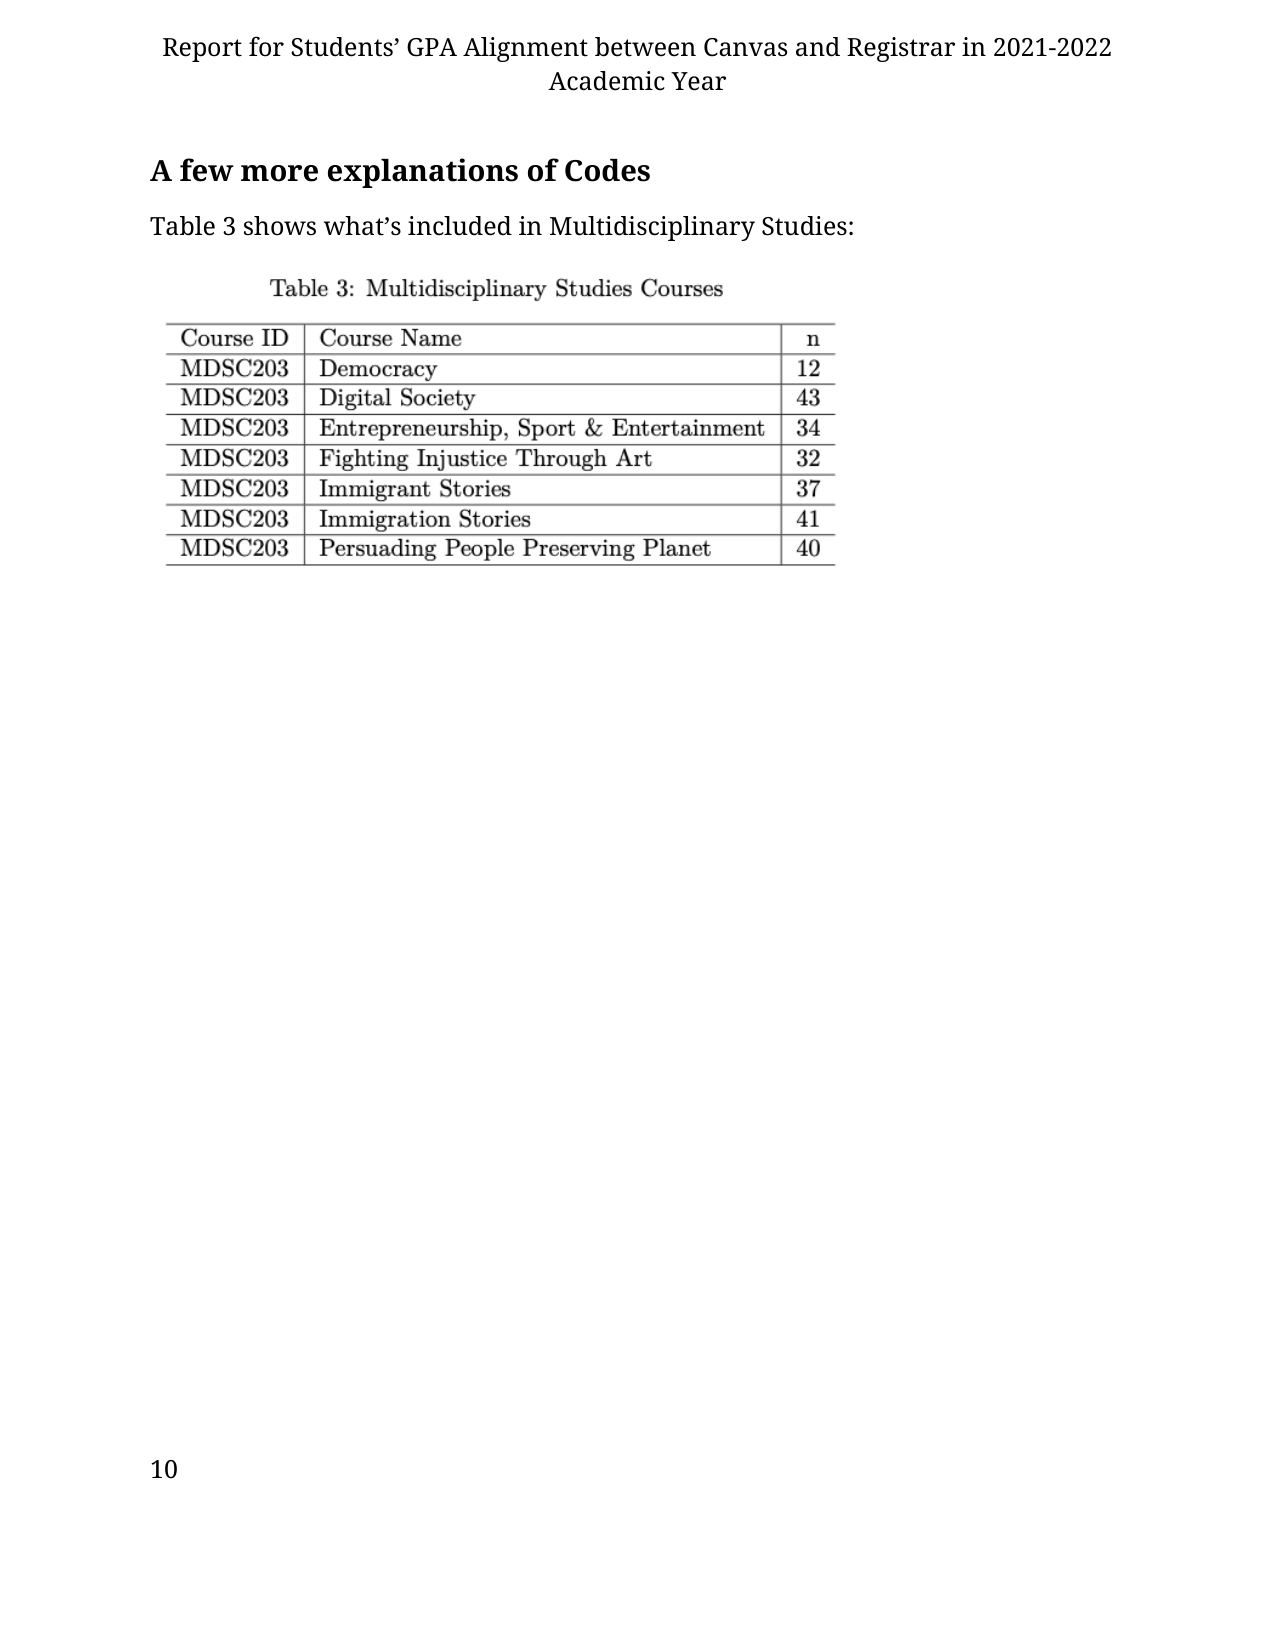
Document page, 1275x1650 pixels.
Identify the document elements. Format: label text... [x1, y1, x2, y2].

subtitle A few more explanations of Codes [150, 150, 1125, 190]
text Table 3 shows what’s included in Multidisciplinary Studies: [150, 208, 1125, 242]
picture [150, 261, 854, 596]
